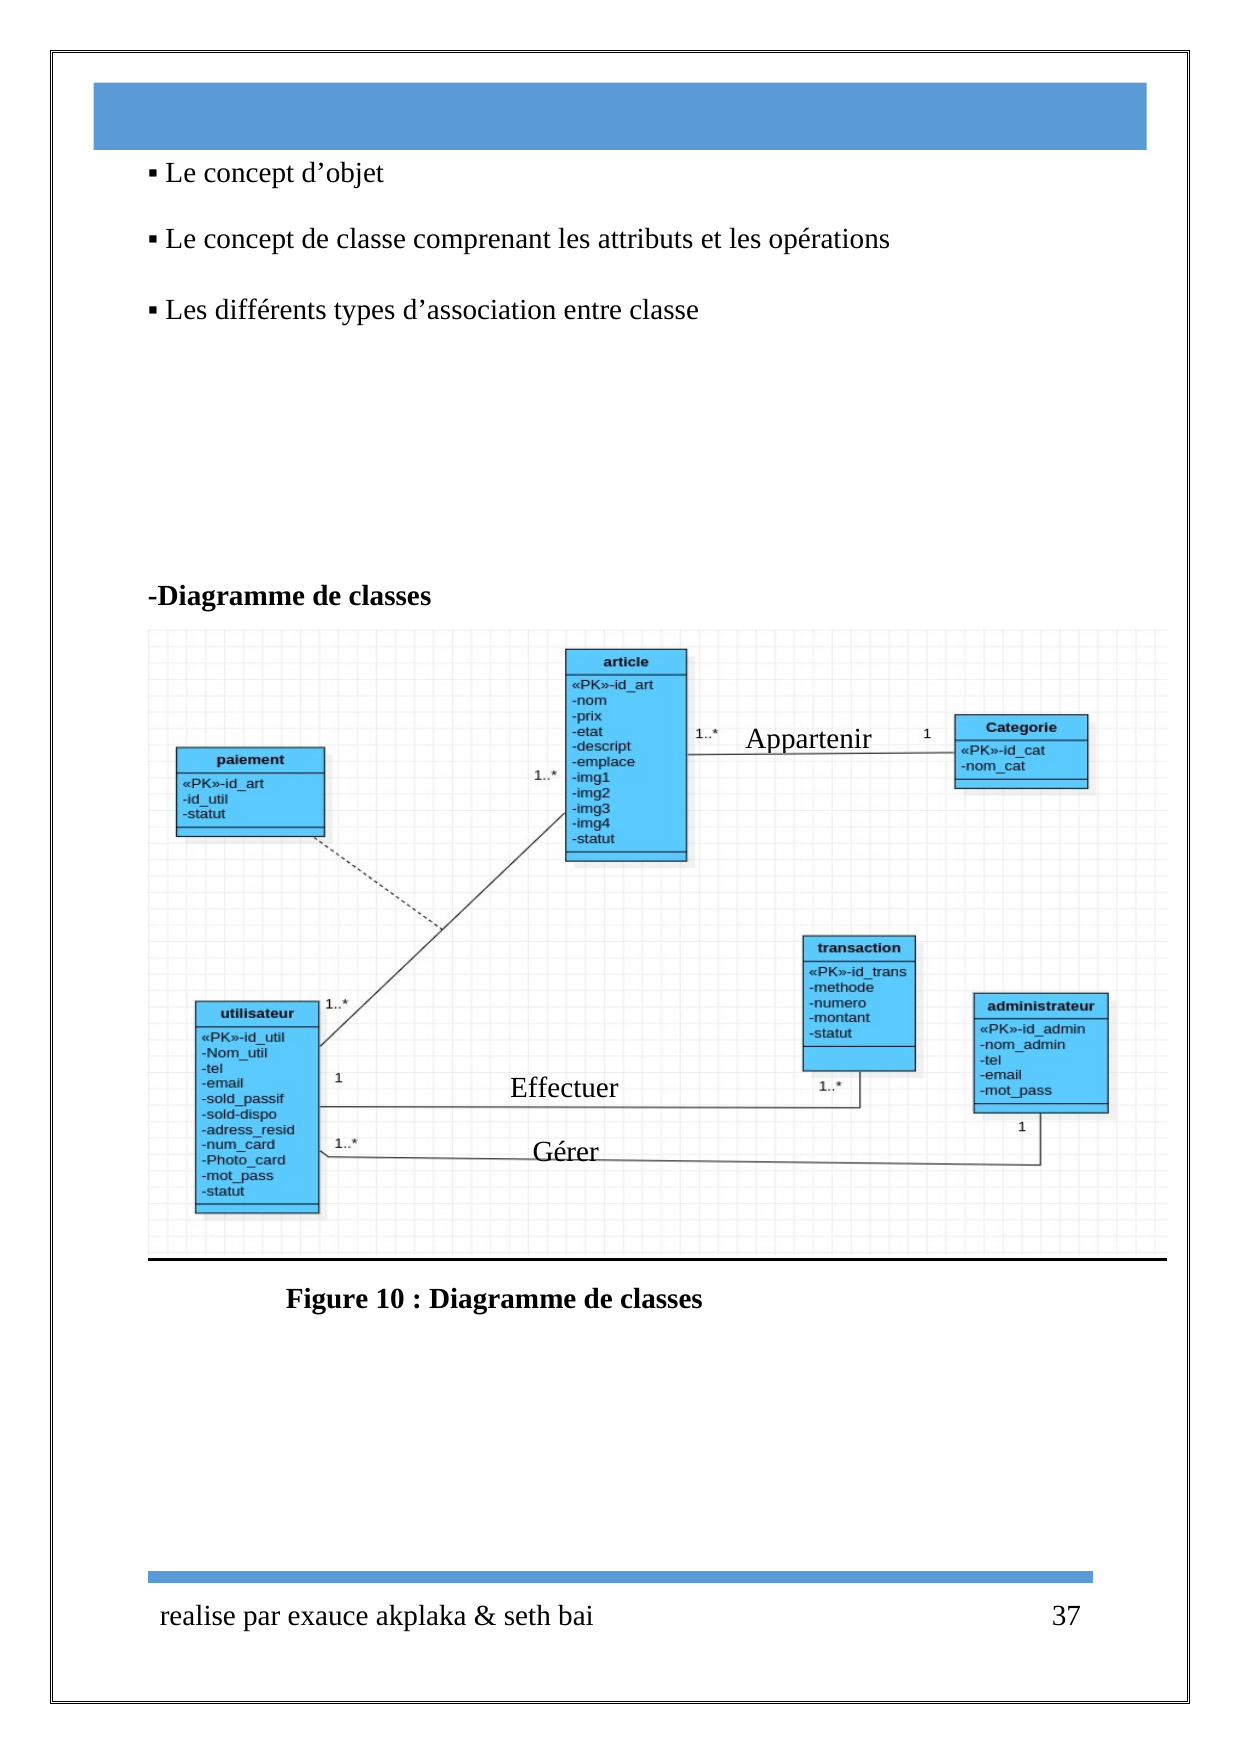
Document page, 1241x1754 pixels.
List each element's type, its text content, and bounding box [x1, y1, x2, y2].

text ▪ Les différents types d’association entre classe [148, 292, 1092, 326]
text ▪ Le concept d’objet [148, 150, 1092, 188]
text ▪ Le concept de classe comprenant les attributs et les opérations [148, 221, 1092, 255]
picture [147, 629, 1168, 1255]
